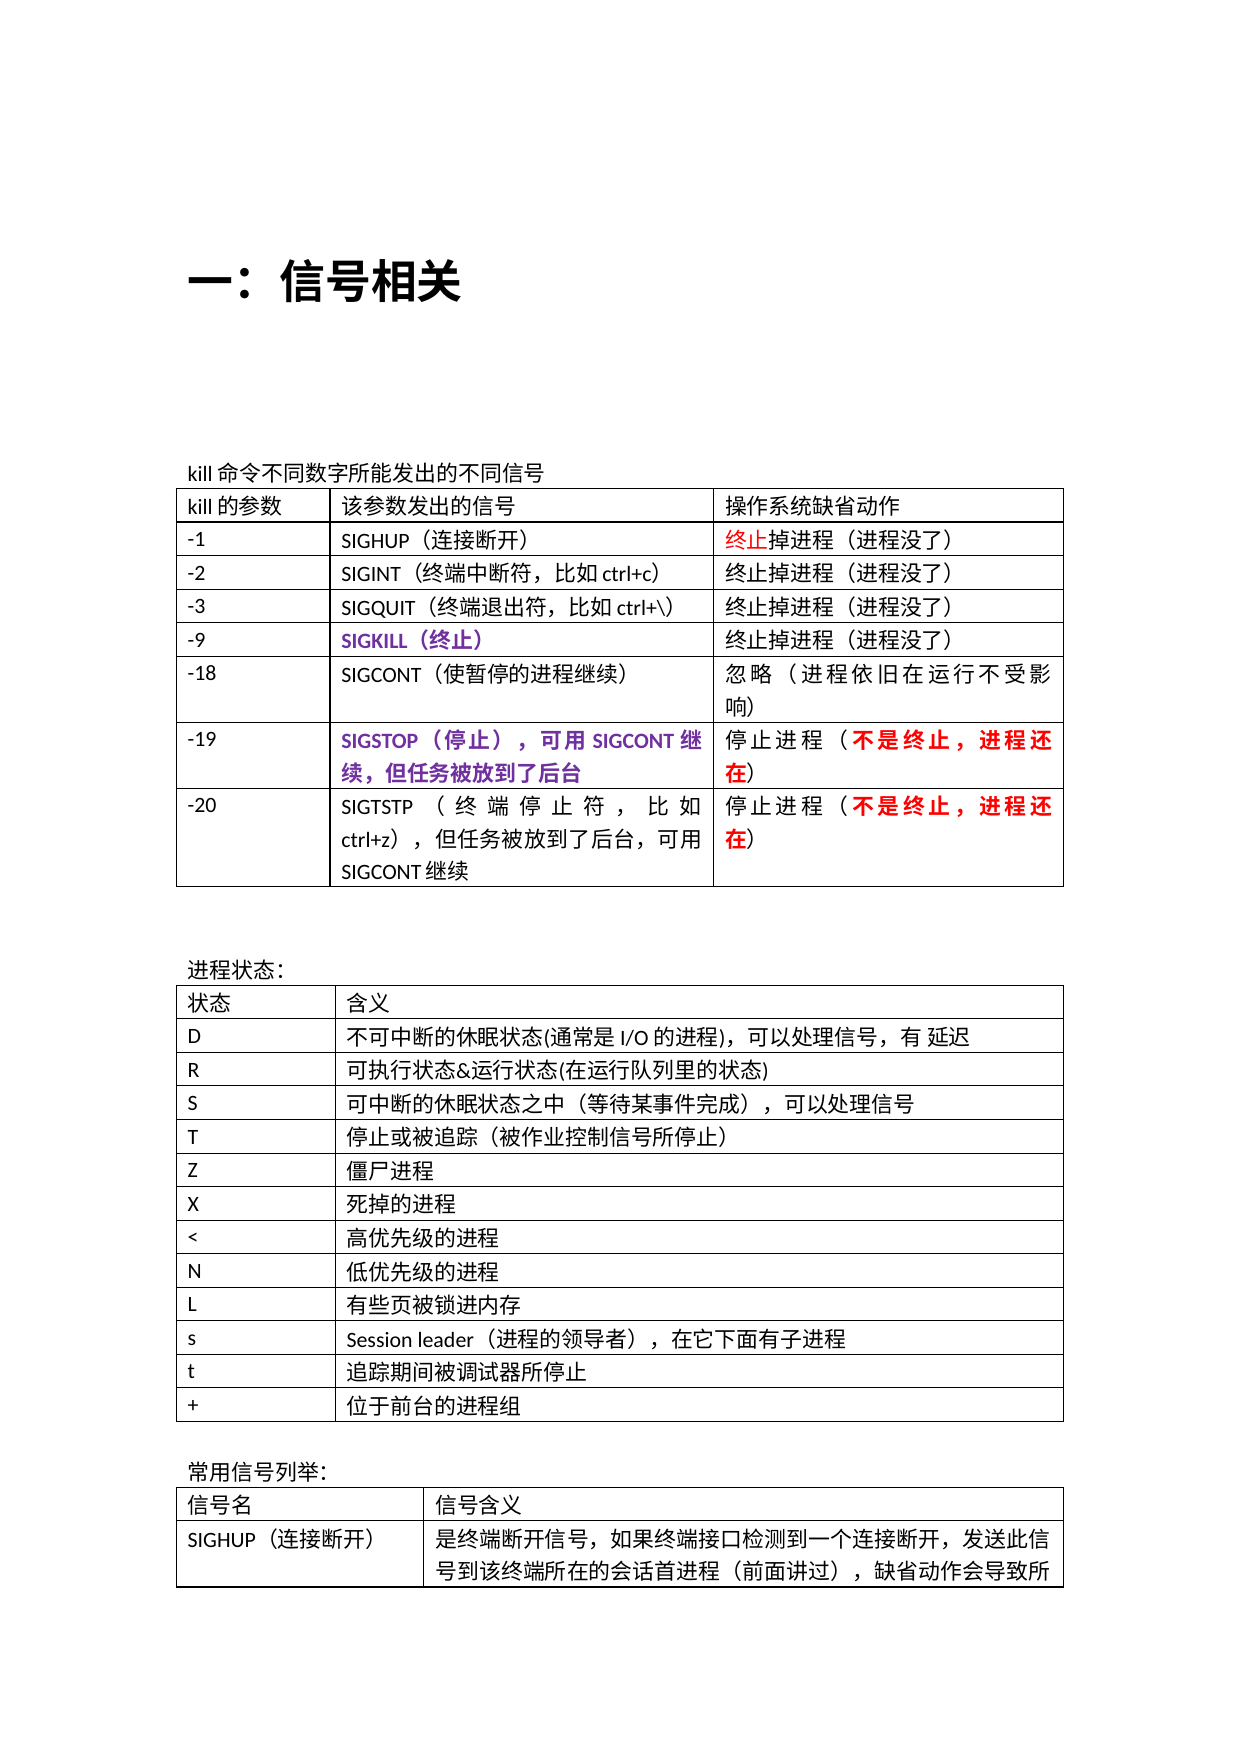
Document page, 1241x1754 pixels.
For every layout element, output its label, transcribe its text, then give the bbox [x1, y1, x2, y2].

table_cell SIGTSTP（终端停止符，比如ctrl+z），但任务被放到了后台，可用SIGCONT继续 [331, 789, 713, 886]
table_cell 低优先级的进程 [336, 1254, 1063, 1287]
table_cell s [177, 1321, 335, 1354]
table_cell SIGCONT（使暂停的进程继续） [331, 657, 713, 722]
table_cell -9 [177, 623, 329, 656]
table_cell -2 [177, 556, 329, 588]
table_cell D [177, 1019, 335, 1052]
table_cell 停止进程（不是终止，进程还在） [714, 723, 1063, 788]
table_cell 可执行状态&运行状态(在运行队列里的状态) [336, 1053, 1063, 1085]
table_cell 忽略（进程依旧在运行不受影响） [714, 657, 1063, 722]
table_header 信号含义 [424, 1488, 1063, 1520]
table_cell Session leader（进程的领导者），在它下面有子进程 [336, 1321, 1063, 1354]
table_cell SIGQUIT（终端退出符，比如ctrl+\） [331, 590, 713, 622]
table_cell + [177, 1388, 335, 1421]
text kill 命令不同数字所能发出的不同信号 [187, 455, 1053, 488]
table_header 信号名 [177, 1488, 423, 1520]
table_cell 僵尸进程 [336, 1154, 1063, 1186]
table_cell SIGKILL（终止） [331, 623, 713, 656]
subtitle 一：信号相关 [187, 230, 1053, 327]
table_cell Z [177, 1154, 335, 1186]
table_cell < [177, 1221, 335, 1253]
table_cell -20 [177, 789, 329, 886]
table_cell 停止进程（不是终止，进程还在） [714, 789, 1063, 886]
table_header 状态 [177, 986, 335, 1018]
table_cell 终止掉进程（进程没了） [714, 523, 1063, 555]
table_cell 位于前台的进程组 [336, 1388, 1063, 1421]
table_cell 停止或被追踪（被作业控制信号所停止） [336, 1120, 1063, 1152]
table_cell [424, 1521, 1063, 1586]
table_cell R [177, 1053, 335, 1085]
table_cell SIGHUP（连接断开） [177, 1521, 423, 1586]
table_cell t [177, 1355, 335, 1387]
table_cell 追踪期间被调试器所停止 [336, 1355, 1063, 1387]
table_cell 有些页被锁进内存 [336, 1288, 1063, 1320]
table_cell -18 [177, 657, 329, 722]
table_cell S [177, 1086, 335, 1119]
table_cell X [177, 1187, 335, 1219]
table_header 含义 [336, 986, 1063, 1018]
table_cell -19 [177, 723, 329, 788]
table_cell 高优先级的进程 [336, 1221, 1063, 1253]
table_cell L [177, 1288, 335, 1320]
table_header 操作系统缺省动作 [714, 489, 1063, 521]
table_header 该参数发出的信号 [331, 489, 713, 521]
table_cell -1 [177, 523, 329, 555]
table_cell 终止掉进程（进程没了） [714, 590, 1063, 622]
table_cell -3 [177, 590, 329, 622]
table_cell SIGHUP（连接断开） [331, 523, 713, 555]
table_header kill的参数 [177, 489, 329, 521]
table_cell 终止掉进程（进程没了） [714, 556, 1063, 588]
table_cell N [177, 1254, 335, 1287]
text 常用信号列举： [187, 1454, 1053, 1487]
text 进程状态： [187, 952, 1053, 985]
table_cell SIGINT（终端中断符，比如ctrl+c） [331, 556, 713, 588]
table_cell 终止掉进程（进程没了） [714, 623, 1063, 656]
table_cell SIGSTOP（停止），可用SIGCONT继续，但任务被放到了后台 [331, 723, 713, 788]
table_cell 死掉的进程 [336, 1187, 1063, 1219]
table_cell 不可中断的休眠状态(通常是I/O的进程)，可以处理信号，有 延迟 [336, 1019, 1063, 1052]
table_cell 可中断的休眠状态之中（等待某事件完成），可以处理信号 [336, 1086, 1063, 1119]
table_cell T [177, 1120, 335, 1152]
